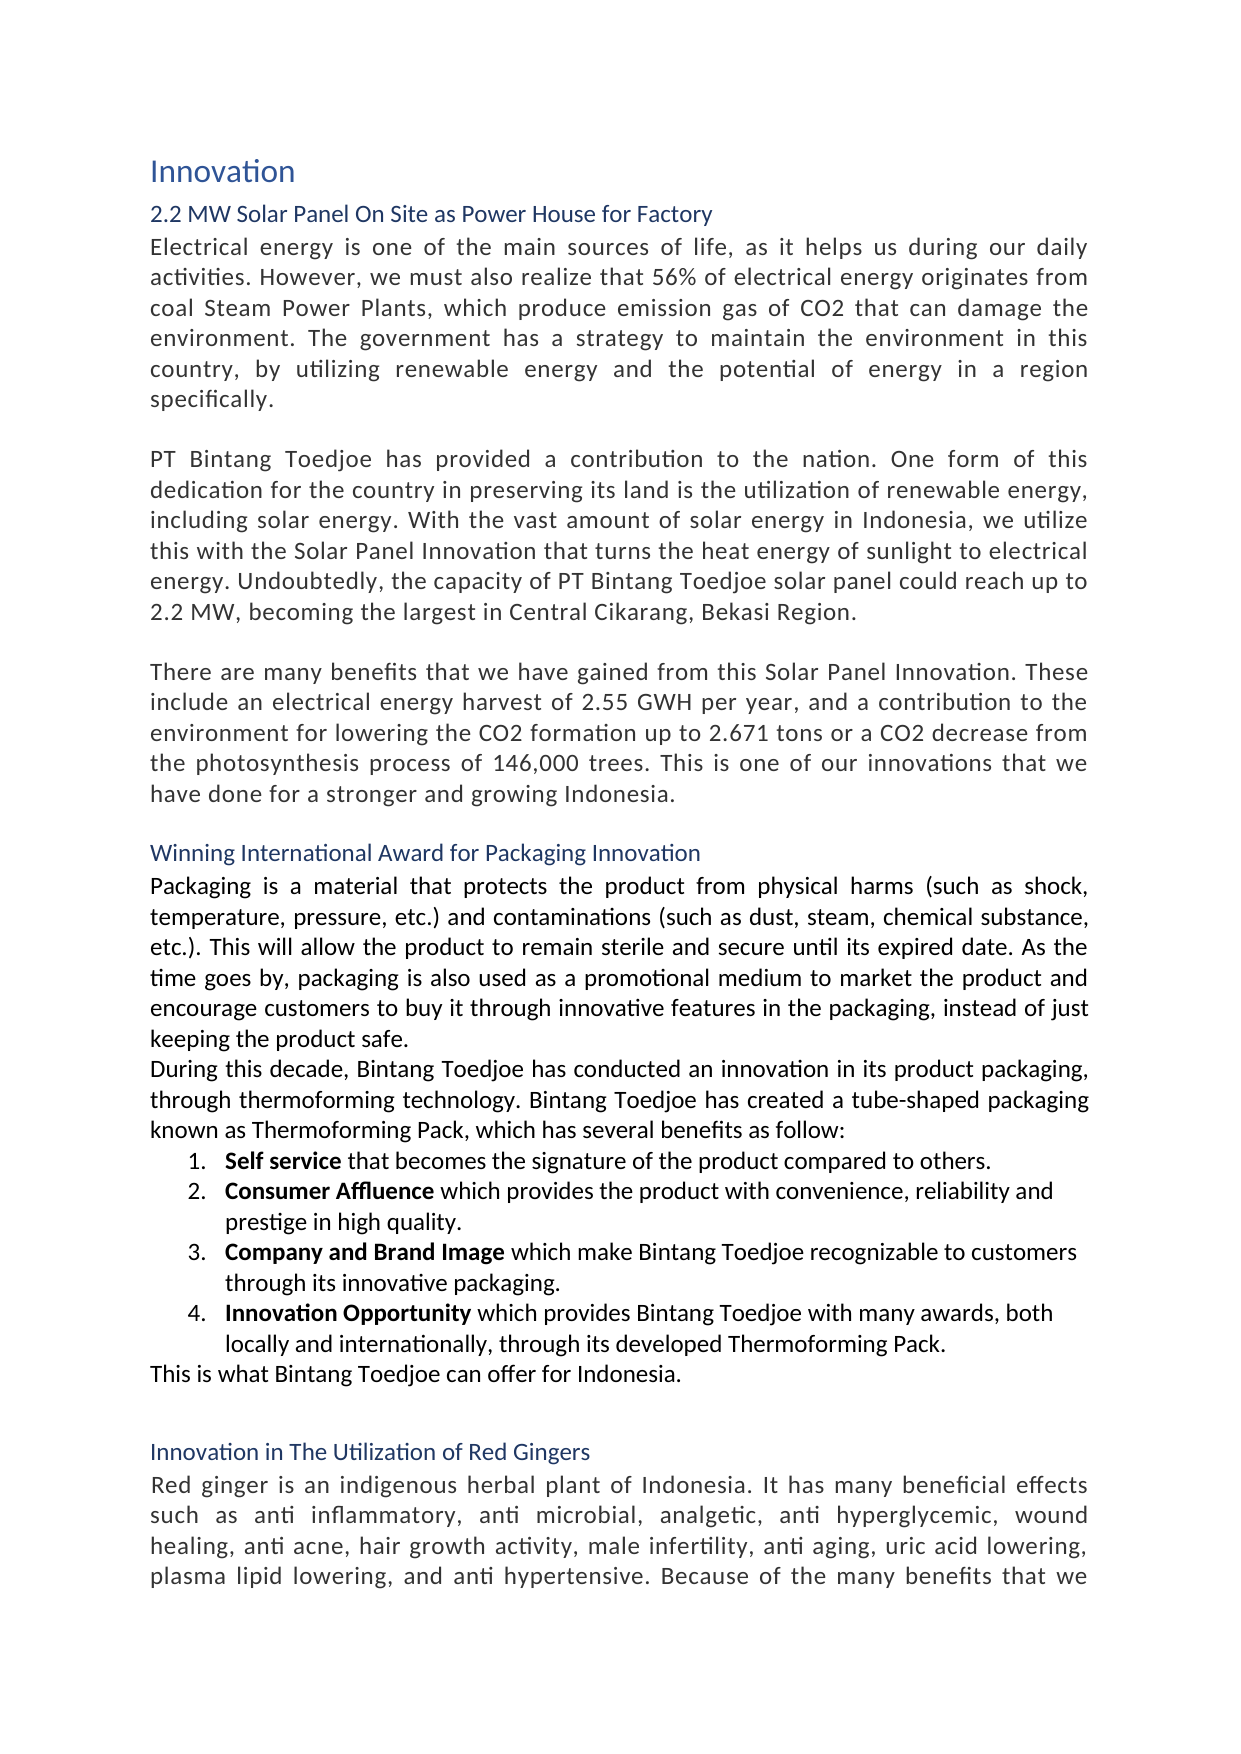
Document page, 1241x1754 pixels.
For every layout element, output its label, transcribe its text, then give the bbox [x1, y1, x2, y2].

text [150, 1469, 1090, 1591]
list Self service that becomes the signature of the product compared to others. [187, 1145, 1090, 1176]
text This is what Bintang Toedjoe can offer for Indonesia. [150, 1359, 1090, 1389]
list Company and Brand Image which make Bintang Toedjoe recognizable to customers through its innovative packaging. [187, 1237, 1090, 1298]
text Electrical energy is one of the main sources of life, as it helps us during our daily activities. However, we must also realize that 56% of electrical energy originates from coal Steam Power Plants, which produce emission gas of CO2 that can damage the environment. The government has a strategy to maintain the environment in this country, by utilizing renewable energy and the potential of energy in a region specifically. [150, 231, 1090, 414]
subtitle Winning International Award for Packaging Innovation [150, 837, 1090, 868]
text Packaging is a material that protects the product from physical harms (such as shock, temperature, pressure, etc.) and contaminations (such as dust, steam, chemical substance, etc.). This will allow the product to remain sterile and secure until its expired date. As the time goes by, packaging is also used as a promotional medium to market the product and encourage customers to buy it through innovative features in the packaging, instead of just keeping the product safe. [150, 870, 1090, 1053]
text During this decade, Bintang Toedjoe has conducted an innovation in its product packaging, through thermoforming technology. Bintang Toedjoe has created a tube-shaped packaging known as Thermoforming Pack, which has several benefits as follow: [150, 1053, 1090, 1145]
text There are many benefits that we have gained from this Solar Panel Innovation. These include an electrical energy harvest of 2.55 GWH per year, and a contribution to the environment for lowering the CO2 formation up to 2.671 tons or a CO2 decrease from the photosynthesis process of 146,000 trees. This is one of our innovations that we have done for a stronger and growing Indonesia. [150, 656, 1090, 808]
subtitle Innovation [150, 150, 1090, 191]
subtitle 2.2 MW Solar Panel On Site as Power House for Factory [150, 198, 1090, 229]
list Innovation Opportunity which provides Bintang Toedjoe with many awards, both locally and internationally, through its developed Thermoforming Pack. [187, 1298, 1090, 1359]
subtitle Innovation in The Utilization of Red Gingers [150, 1436, 1090, 1467]
text PT Bintang Toedjoe has provided a contribution to the nation. One form of this dedication for the country in preserving its land is the utilization of renewable energy, including solar energy. With the vast amount of solar energy in Indonesia, we utilize this with the Solar Panel Innovation that turns the heat energy of sunlight to electrical energy. Undoubtedly, the capacity of PT Bintang Toedjoe solar panel could reach up to 2.2 MW, becoming the largest in Central Cikarang, Bekasi Region. [150, 443, 1090, 626]
list Consumer Affluence which provides the product with convenience, reliability and prestige in high quality. [187, 1176, 1090, 1237]
